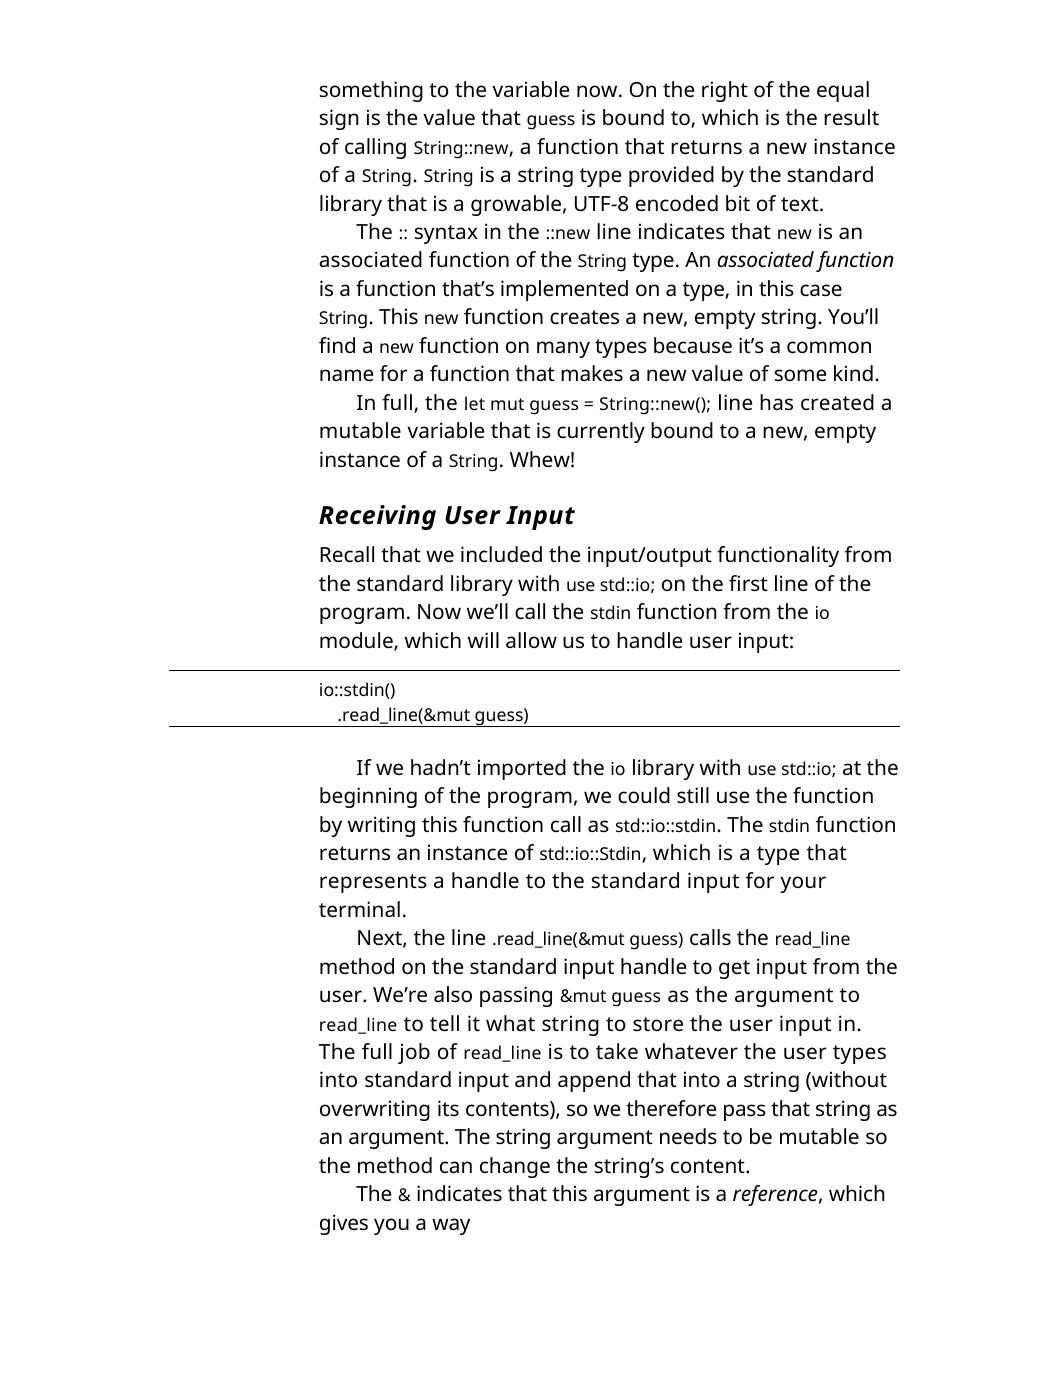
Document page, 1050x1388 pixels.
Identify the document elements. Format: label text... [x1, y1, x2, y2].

text Recall that we included the input/output functionality from the standard library with use std::io; on the first line of the program. Now we’ll call the stdin function from the io module, which will allow us to handle user input: [319, 541, 900, 654]
text If we hadn’t imported the io library with use std::io; at the beginning of the program, we could still use the function by writing this function call as std::io::stdin. The stdin function returns an instance of std::io::Stdin, which is a type that represents a handle to the standard input for your terminal. [319, 753, 900, 923]
text In full, the let mut guess = String::new(); line has created a mutable variable that is currently bound to a new, empty instance of a String. Whew! [319, 388, 900, 473]
text Receiving User Input [319, 498, 900, 532]
text Next, the line .read_line(&mut guess) calls the read_line method on the standard input handle to get input from the user. We’re also passing &mut guess as the argument to read_line to tell it what string to store the user input in. The full job of read_line is to take whatever the user types into standard input and append that into a string (without overwriting its contents), so we therefore pass that string as an argument. The string argument needs to be mutable so the method can change the string’s content. [319, 923, 900, 1179]
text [319, 1179, 900, 1236]
text io::stdin() [319, 678, 900, 702]
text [319, 75, 900, 217]
text .read_line(&mut guess) [319, 702, 900, 726]
